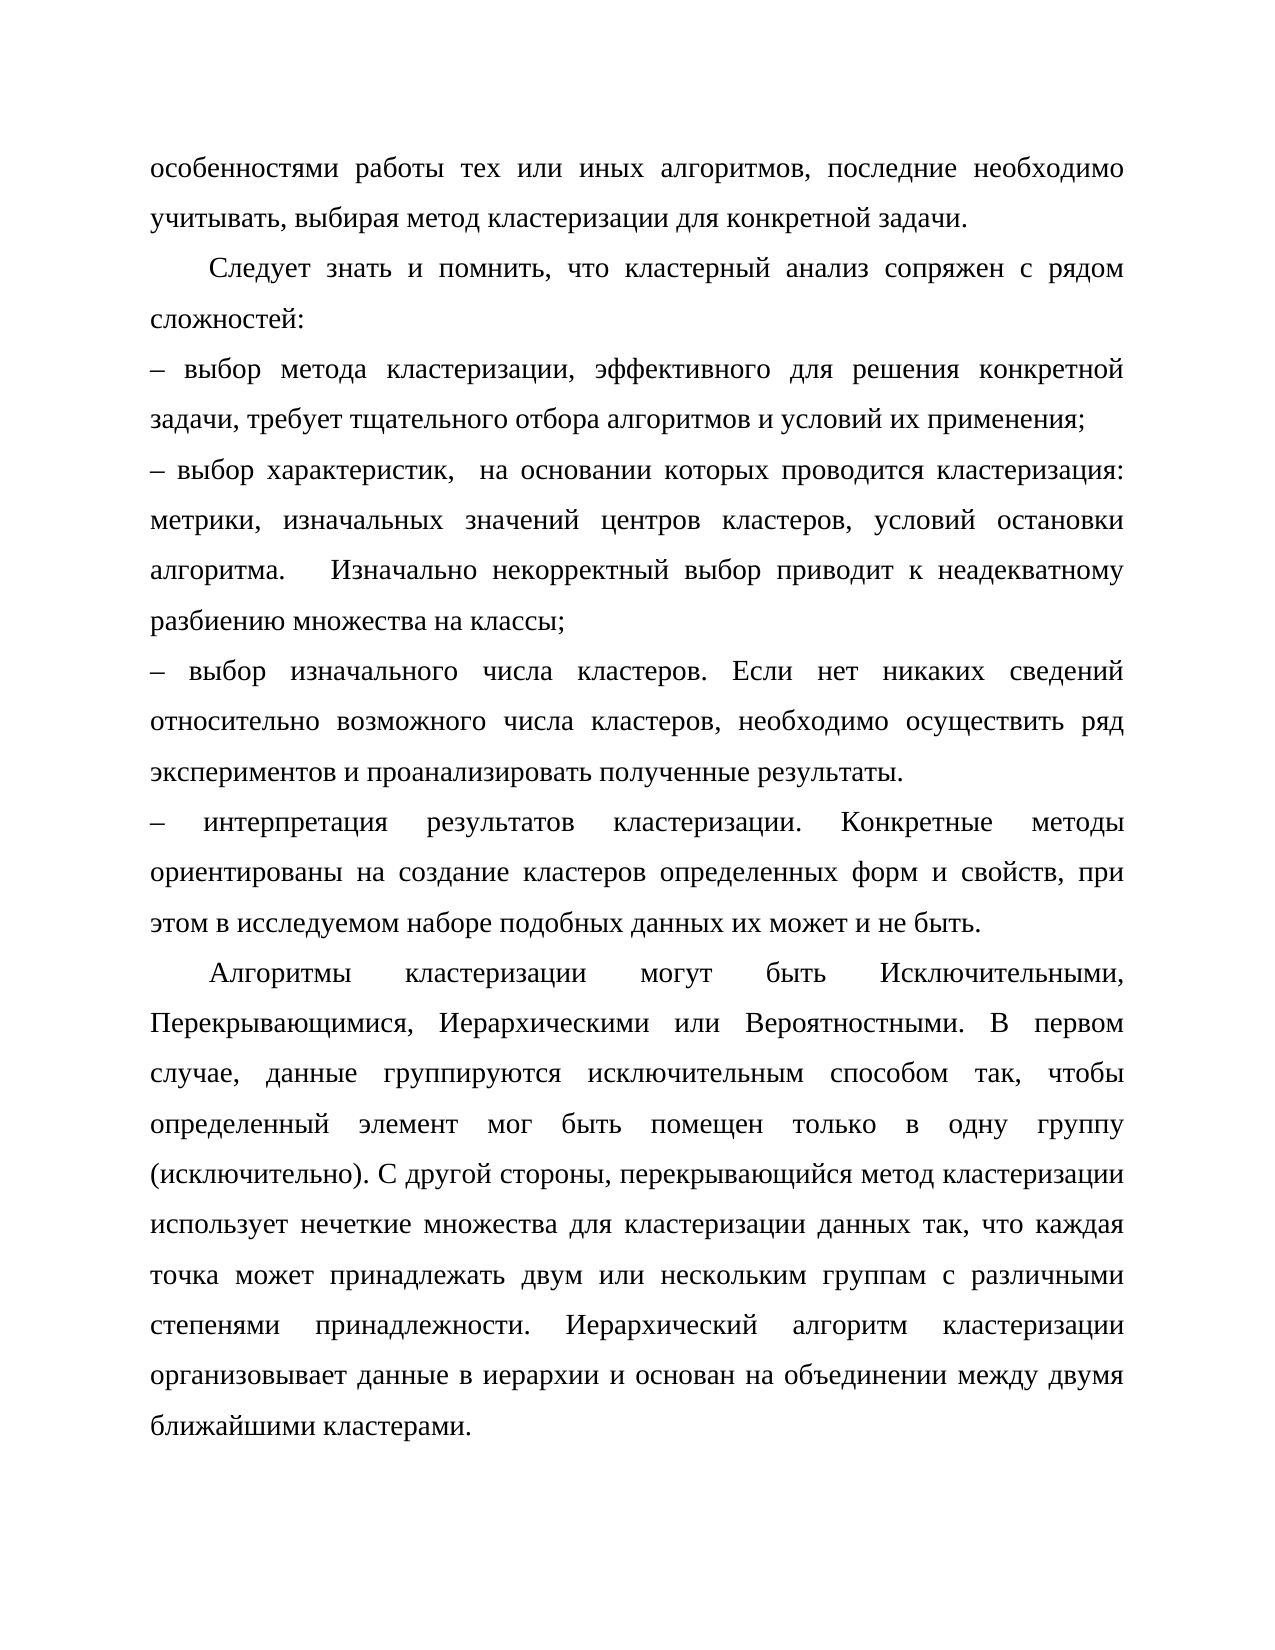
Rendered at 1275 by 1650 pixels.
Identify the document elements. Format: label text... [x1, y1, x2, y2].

text – выбор изначального числа кластеров. Если нет никаких сведений относительно возможного числа кластеров, необходимо осуществить ряд экспериментов и проанализировать полученные результаты. [150, 653, 1125, 787]
text – выбор метода кластеризации, эффективного для решения конкретной задачи, требует тщательного отбора алгоритмов и условий их применения; [150, 351, 1125, 435]
text Алгоритмы кластеризации могут быть Исключительными, Перекрывающимися, Иерархическими или Вероятностными. В первом случае, данные группируются исключительным способом так, чтобы определенный элемент мог быть помещен только в одну группу (исключительно). С другой стороны, перекрывающийся метод кластеризации использует нечеткие множества для кластеризации данных так, что каждая точка может принадлежать двум или нескольким группам с различными степенями принадлежности. Иерархический алгоритм кластеризации организовывает данные в иерархии и основан на объединении между двумя ближайшими кластерами. [150, 955, 1125, 1441]
text – интерпретация результатов кластеризации. Конкретные методы ориентированы на создание кластеров определенных форм и свойств, при этом в исследуемом наборе подобных данных их может и не быть. [150, 804, 1125, 938]
text Следует знать и помнить, что кластерный анализ сопряжен с рядом сложностей: [150, 251, 1125, 334]
text – выбор характеристик, на основании которых проводится кластеризация: метрики, изначальных значений центров кластеров, условий остановки алгоритма. Изначально некорректный выбор приводит к неадекватному разбиению множества на классы; [150, 452, 1125, 636]
